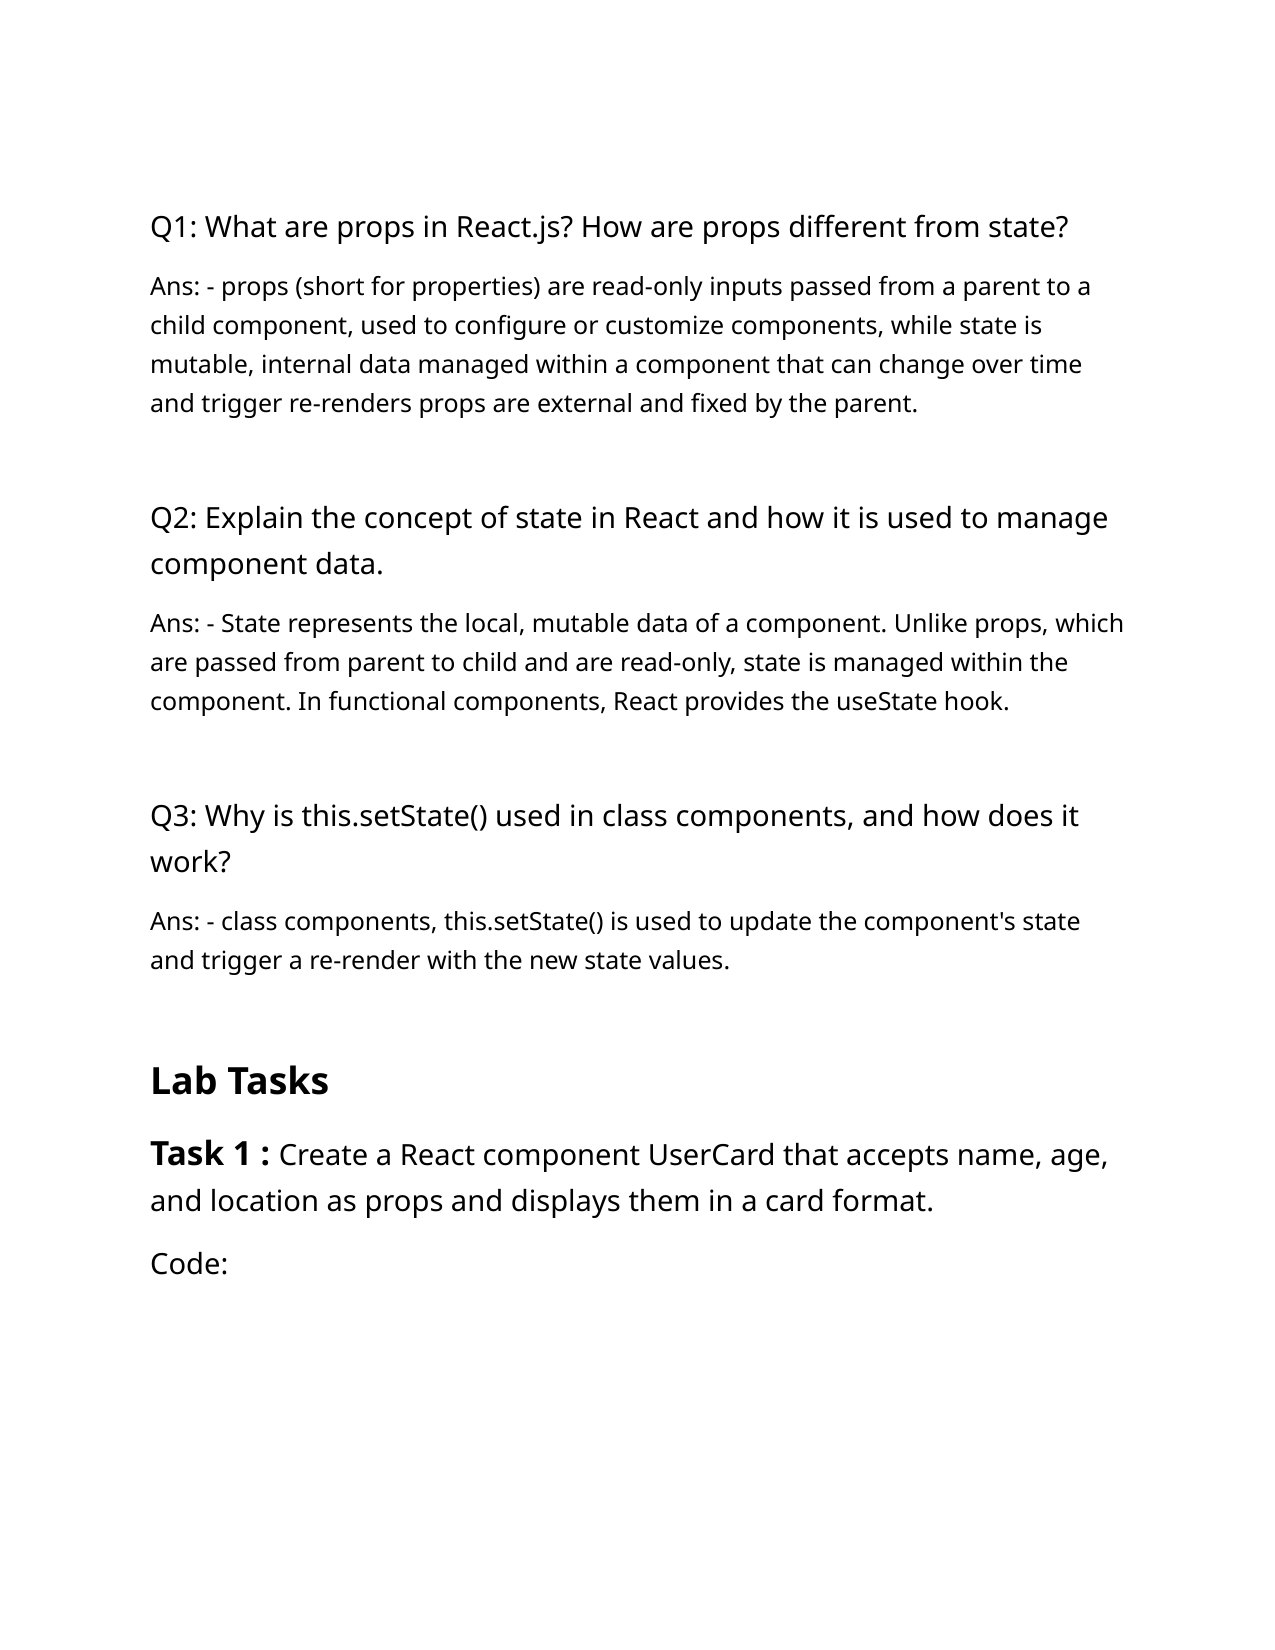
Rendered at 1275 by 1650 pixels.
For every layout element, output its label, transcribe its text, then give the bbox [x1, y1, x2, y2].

text Code: [150, 1243, 1125, 1283]
text Ans: - class components, this.setState() is used to update the component's state and trigger a re-render with the new state values. [150, 903, 1125, 976]
text Q2: Explain the concept of state in React and how it is used to manage component data. [150, 497, 1125, 583]
text Task 1 : Create a React component UserCard that accepts name, age, and location as props and displays them in a card format. [150, 1129, 1125, 1220]
text Q3: Why is this.setState() used in class components, and how does it work? [150, 795, 1125, 881]
text Ans: - State represents the local, mutable data of a component. Unlike props, which are passed from parent to child and are read-only, state is managed within the component. In functional components, React provides the useState hook. [150, 605, 1125, 718]
text Lab Tasks [150, 1054, 1125, 1105]
text Ans: - props (short for properties) are read-only inputs passed from a parent to a child component, used to configure or customize components, while state is mutable, internal data managed within a component that can change over time and trigger re-renders props are external and fixed by the parent. [150, 268, 1125, 420]
text Q1: What are props in React.js? How are props different from state? [150, 206, 1125, 246]
